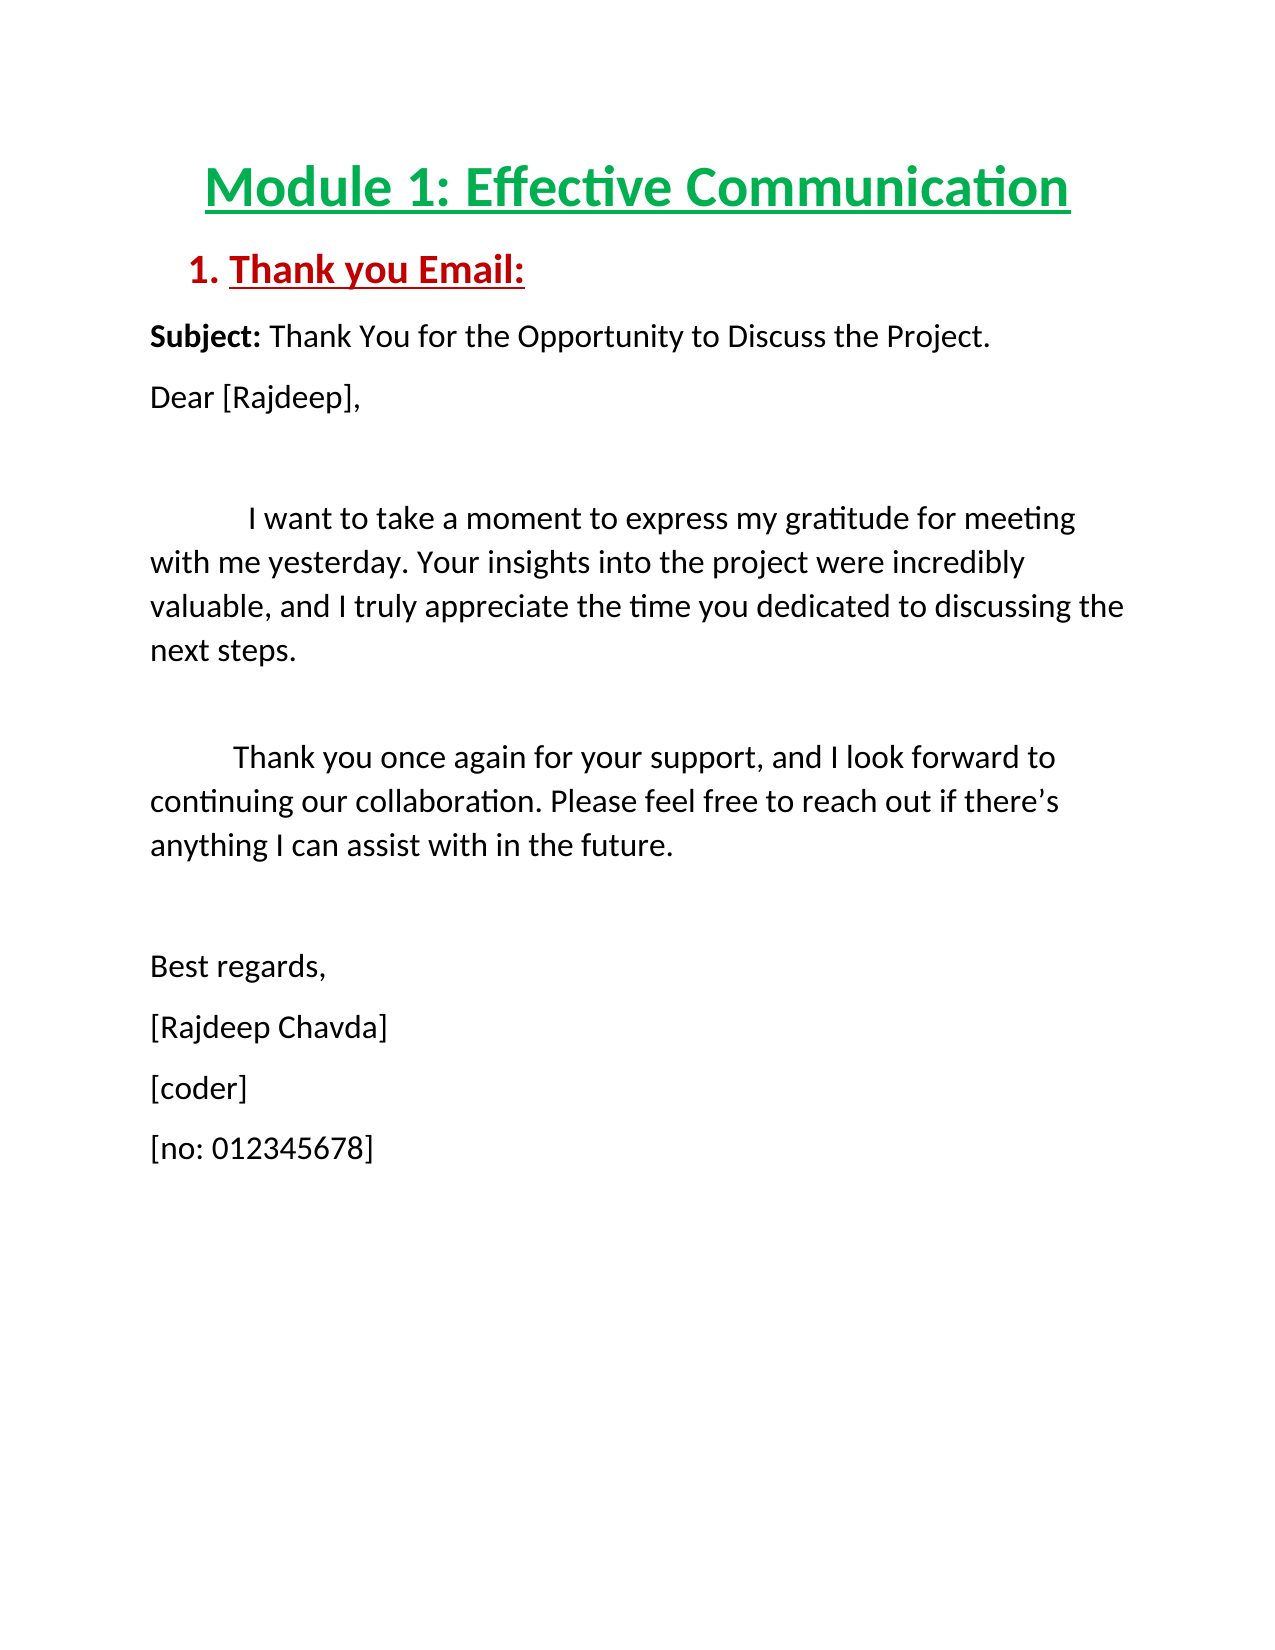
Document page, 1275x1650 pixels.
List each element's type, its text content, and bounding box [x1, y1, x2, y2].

list Thank you Email: [187, 243, 1125, 294]
text [coder] [150, 1067, 1125, 1107]
text [no: 012345678] [150, 1127, 1125, 1168]
text Best regards, [150, 946, 1125, 986]
text Module 1: Effective Communication [150, 150, 1125, 221]
text [Rajdeep Chavda] [150, 1006, 1125, 1047]
text I want to take a moment to express my gratitude for meeting with me yesterday. Your insights into the project were incredibly valuable, and I truly appreciate the time you dedicated to discussing the next steps. [150, 497, 1125, 669]
text Thank you once again for your support, and I look forward to continuing our collaboration. Please feel free to reach out if there’s anything I can assist with in the future. [150, 736, 1125, 865]
text Subject: Thank You for the Opportunity to Discuss the Project. [150, 315, 1125, 356]
text Dear [Rajdeep], [150, 376, 1125, 416]
